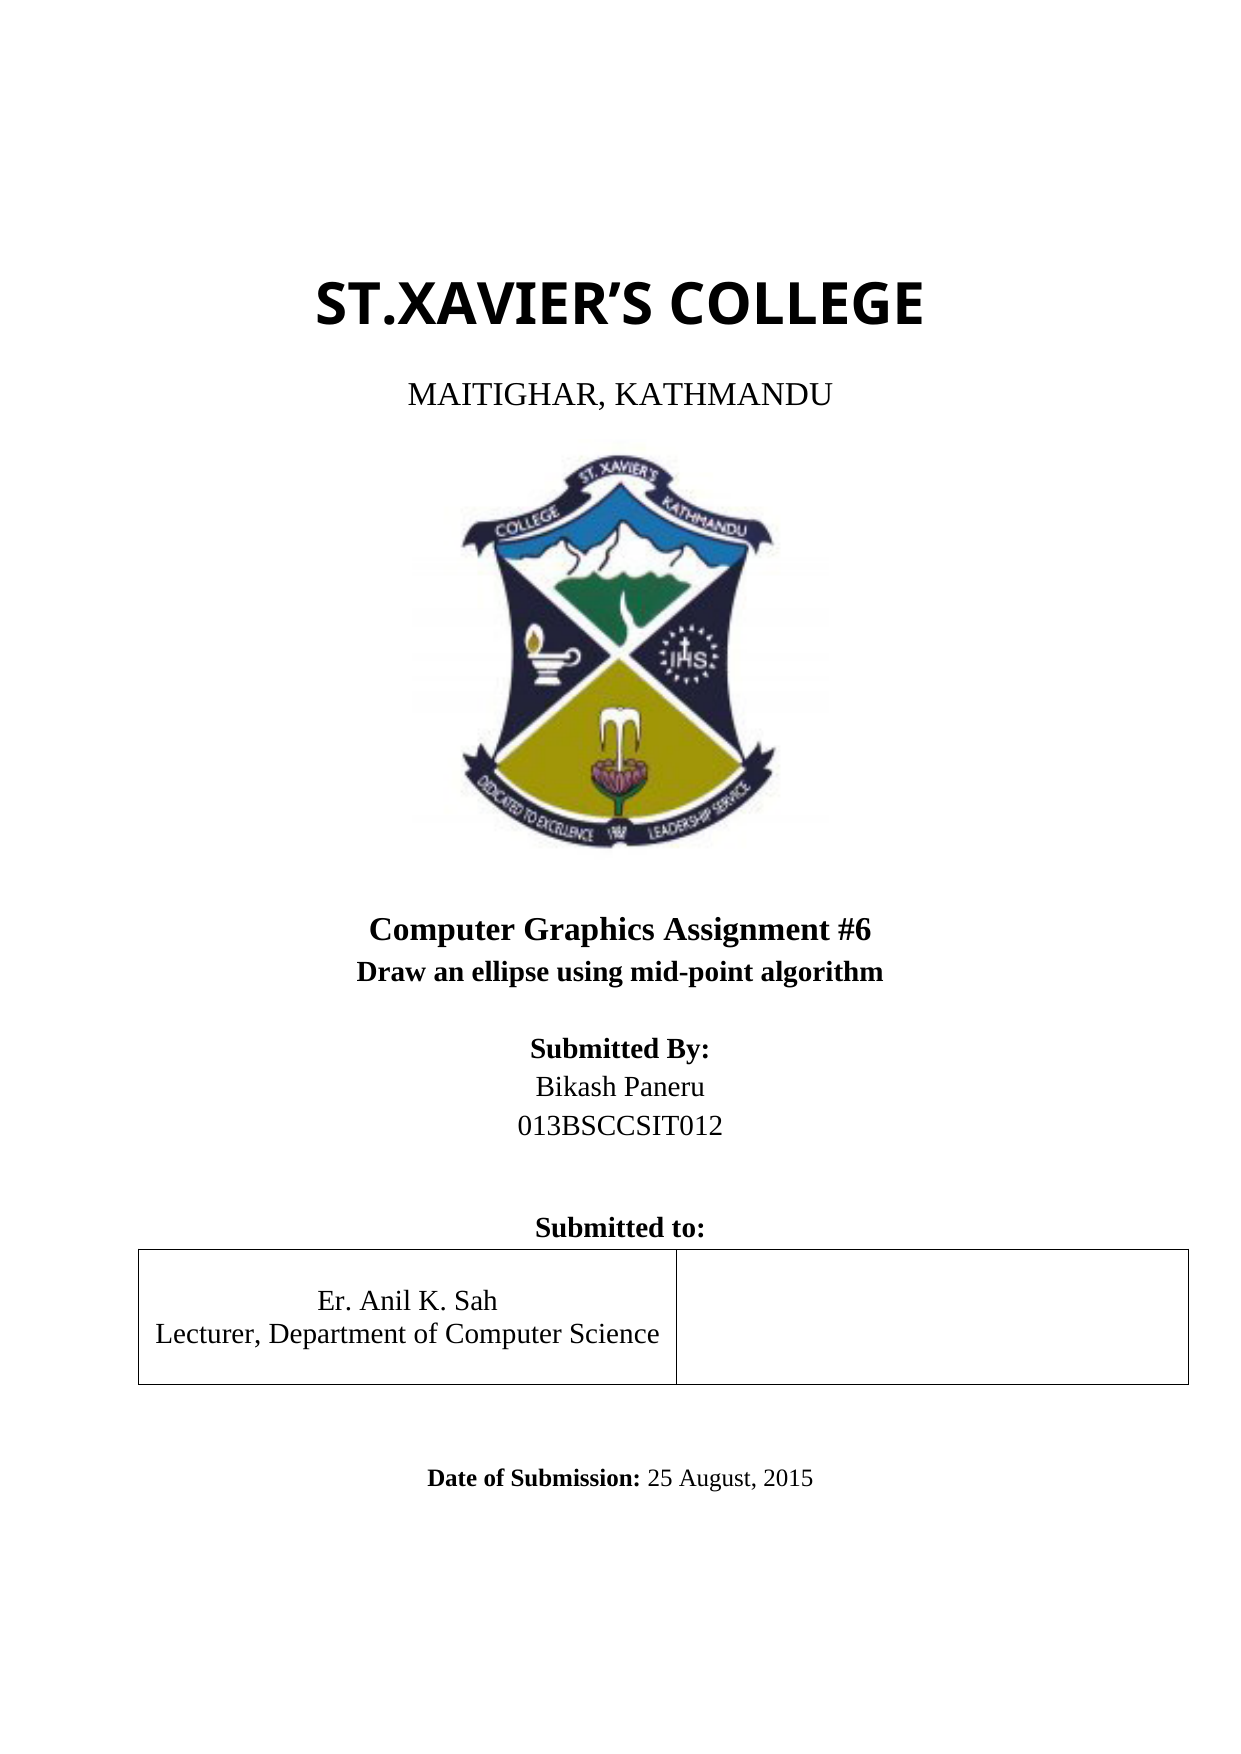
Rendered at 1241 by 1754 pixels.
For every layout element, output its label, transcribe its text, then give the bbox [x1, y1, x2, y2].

text 013BSCCSIT012 [150, 1108, 1090, 1141]
text Submitted to: [150, 1210, 1090, 1243]
text MAITIGHAR, KATHMANDU [150, 374, 1090, 413]
text Computer Graphics Assignment #6 [150, 909, 1090, 948]
table_header [677, 1250, 1188, 1384]
text Date of Submission: 25 August, 2015 [150, 1463, 1090, 1492]
table_header Er. Anil K. Sah Lecturer, Department of Computer Science [139, 1250, 676, 1384]
text ST.XAVIER’S COLLEGE [150, 262, 1090, 342]
text Draw an ellipse using mid-point algorithm [150, 954, 1090, 987]
text Bikash Paneru [150, 1069, 1090, 1103]
text Submitted By: [150, 1031, 1090, 1064]
